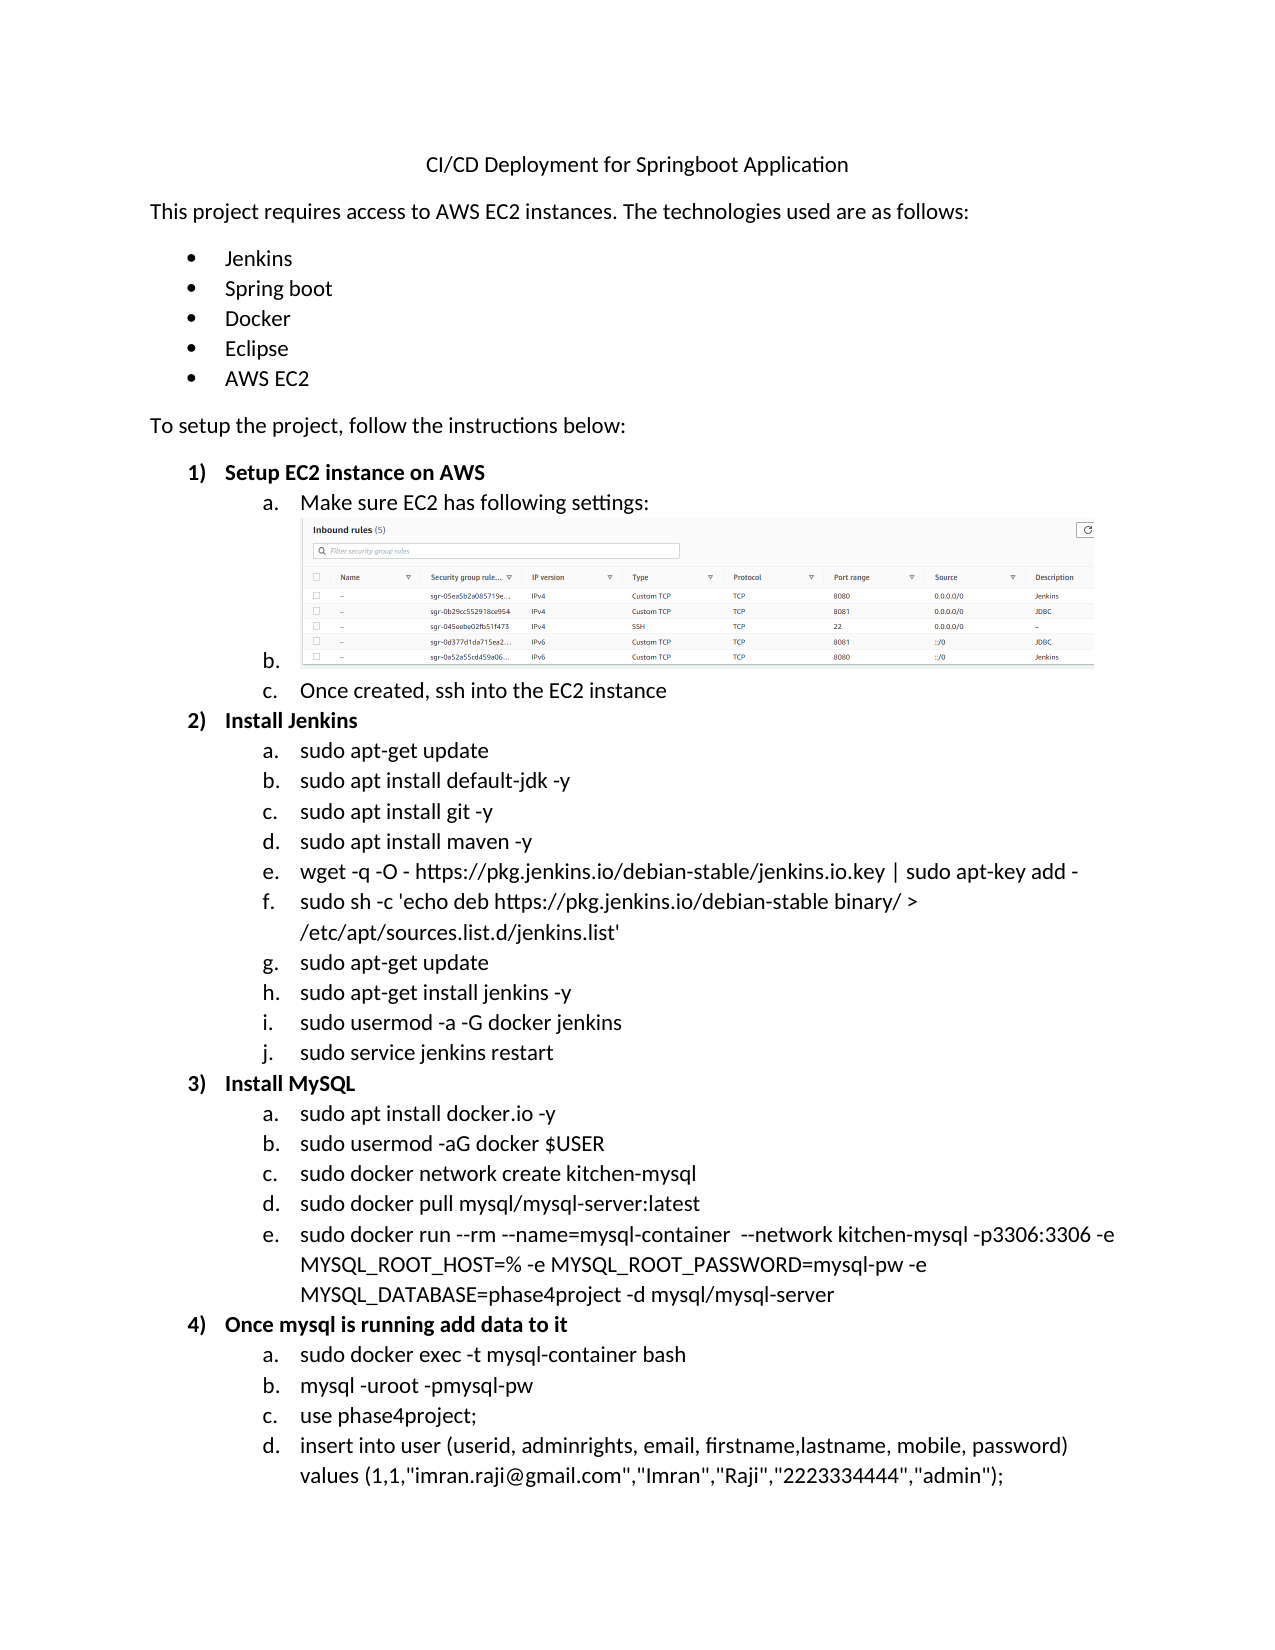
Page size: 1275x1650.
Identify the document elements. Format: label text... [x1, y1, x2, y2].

list sudo apt install docker.io -y [262, 1099, 1125, 1127]
list sudo docker run --rm --name=mysql-container --network kitchen-mysql -p3306:3306 -e MYSQL_ROOT_HOST=% -e MYSQL_ROOT_PASSWORD=mysql-pw -e MYSQL_DATABASE=phase4project -d mysql/mysql-server [262, 1220, 1125, 1308]
list Setup EC2 instance on AWS [187, 458, 1125, 486]
list insert into user (userid, adminrights, email, firstname,lastname, mobile, password) values (1,1,"imran.raji@gmail.com","Imran","Raji","2223334444","admin"); [262, 1431, 1125, 1489]
list Docker [187, 304, 1125, 332]
list sudo service jenkins restart [262, 1038, 1125, 1067]
list Install MySQL [187, 1069, 1125, 1097]
list sudo usermod -a -G docker jenkins [262, 1008, 1125, 1036]
list Once created, ssh into the EC2 instance [262, 676, 1125, 704]
list Install Jenkins [187, 706, 1125, 734]
text CI/CD Deployment for Springboot Application [150, 150, 1125, 178]
list sudo apt install maven -y [262, 827, 1125, 855]
list sudo docker pull mysql/mysql-server:latest [262, 1189, 1125, 1218]
picture [300, 518, 1094, 669]
list Spring boot [187, 274, 1125, 302]
list Make sure EC2 has following settings: [262, 488, 1125, 517]
list sudo apt-get install jenkins -y [262, 978, 1125, 1006]
list sudo docker network create kitchen-mysql [262, 1159, 1125, 1187]
list sudo docker exec -t mysql-container bash [262, 1341, 1125, 1369]
list Once mysql is running add data to it [187, 1310, 1125, 1338]
list use phase4project; [262, 1401, 1125, 1429]
list sudo apt-get update [262, 948, 1125, 976]
list sudo apt install git -y [262, 797, 1125, 825]
list sudo apt-get update [262, 736, 1125, 764]
list mysql -uroot -pmysql-pw [262, 1371, 1125, 1399]
list AWS EC2 [187, 364, 1125, 393]
text This project requires access to AWS EC2 instances. The technologies used are as follows: [150, 197, 1125, 225]
list sudo usermod -aG docker $USER [262, 1129, 1125, 1157]
list sudo sh -c 'echo deb https://pkg.jenkins.io/debian-stable binary/ > /etc/apt/sources.list.d/jenkins.list' [262, 887, 1125, 946]
list Jenkins [187, 244, 1125, 272]
list wget -q -O - https://pkg.jenkins.io/debian-stable/jenkins.io.key | sudo apt-key add - [262, 857, 1125, 885]
list sudo apt install default-jdk -y [262, 767, 1125, 795]
list Eclipse [187, 334, 1125, 362]
text To setup the project, follow the instructions below: [150, 411, 1125, 439]
